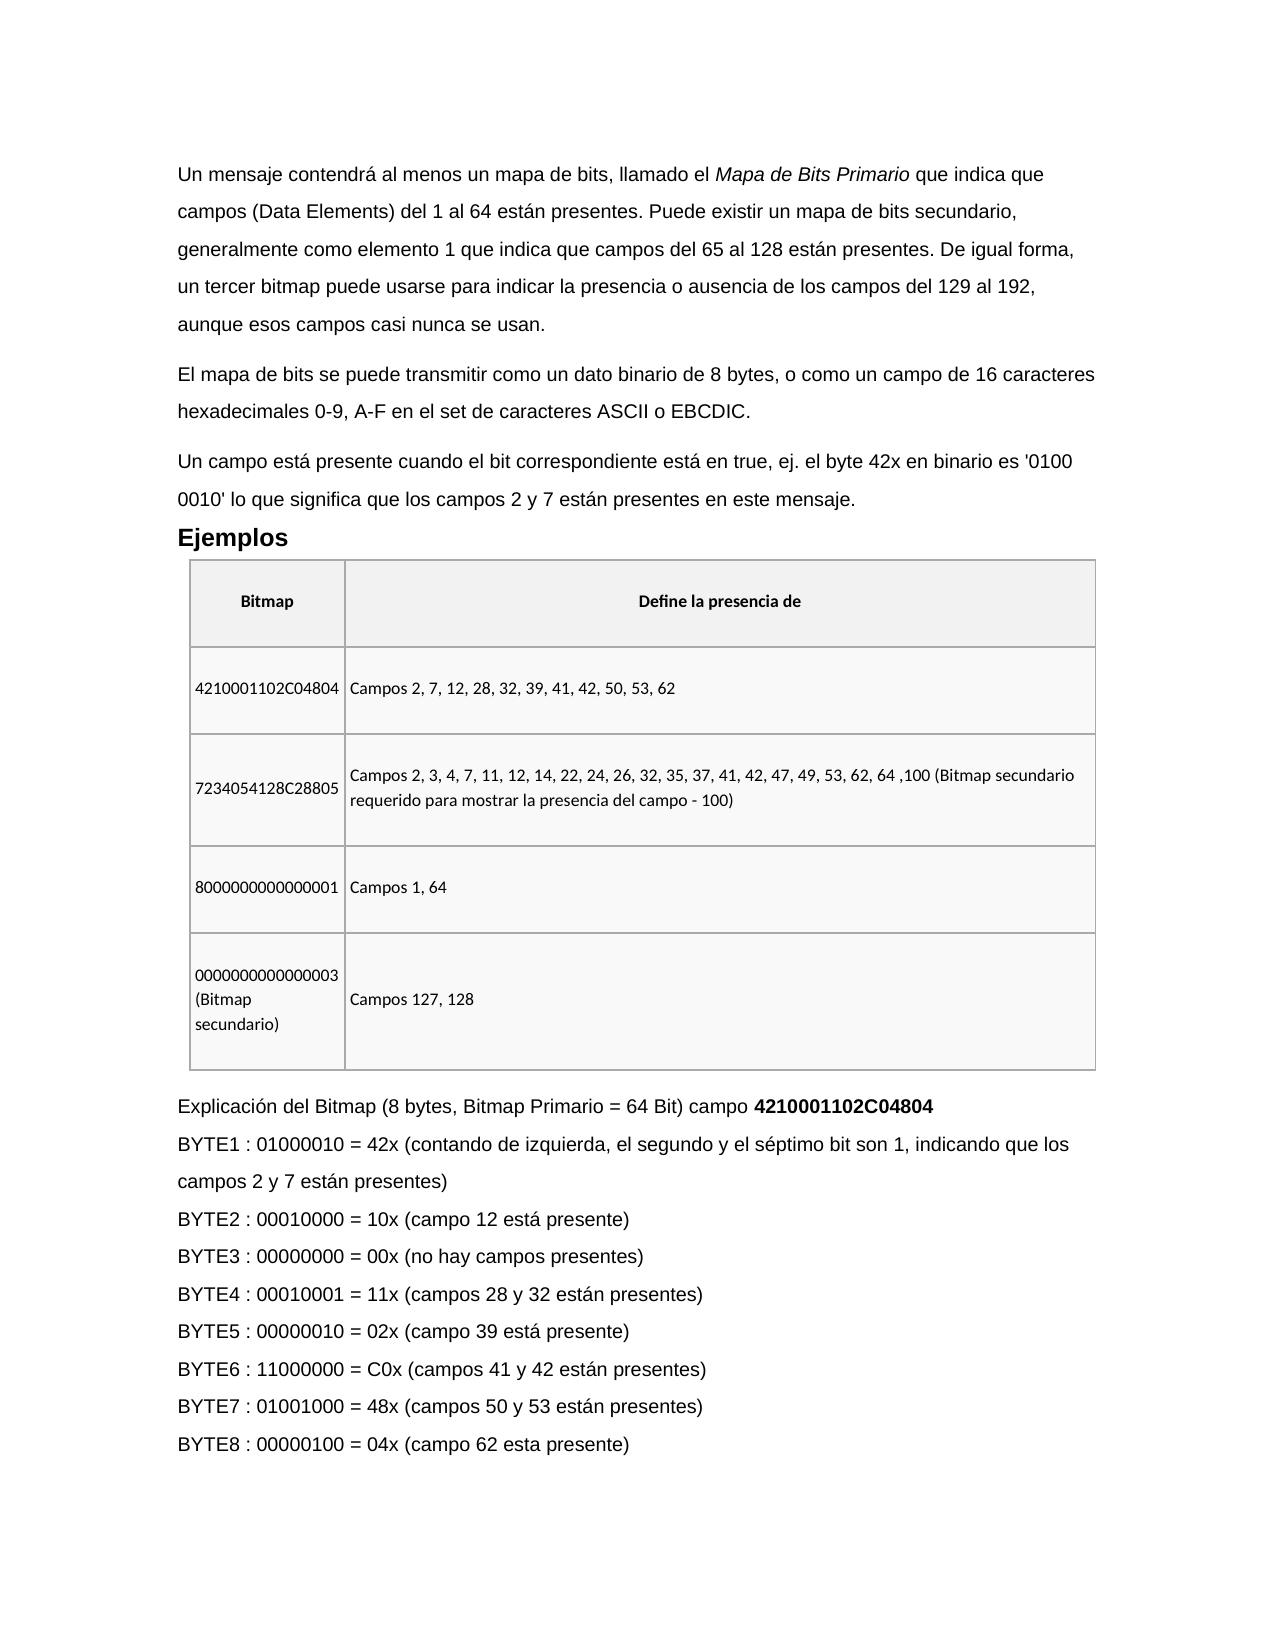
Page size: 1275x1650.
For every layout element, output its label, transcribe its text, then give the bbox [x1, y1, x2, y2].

table_cell 0000000000000003 (Bitmap secundario) [191, 934, 344, 1069]
table_cell Campos 1, 64 [346, 847, 1095, 932]
text Un mensaje contendrá al menos un mapa de bits, llamado el Mapa de Bits Primario que indica que campos (Data Elements) del 1 al 64 están presentes. Puede existir un mapa de bits secundario, generalmente como elemento 1 que indica que campos del 65 al 128 están presentes. De igual forma, un tercer bitmap puede usarse para indicar la presencia o ausencia de los campos del 129 al 192, aunque esos campos casi nunca se usan. [177, 148, 1098, 335]
table_cell Campos 127, 128 [346, 934, 1095, 1069]
table_cell 4210001102C04804 [191, 648, 344, 733]
text El mapa de bits se puede transmitir como un dato binario de 8 bytes, o como un campo de 16 caracteres hexadecimales 0-9, A-F en el set de caracteres ASCII o EBCDIC. [177, 348, 1098, 423]
table_header Bitmap [191, 561, 344, 646]
table_header Define la presencia de [346, 561, 1095, 646]
table_cell Campos 2, 3, 4, 7, 11, 12, 14, 22, 24, 26, 32, 35, 37, 41, 42, 47, 49, 53, 62, 64 ,100 (Bitmap secundario requerido para mostrar la presencia del campo - 100) [346, 735, 1095, 845]
table_cell 8000000000000001 [191, 847, 344, 932]
table_cell Campos 2, 7, 12, 28, 32, 39, 41, 42, 50, 53, 62 [346, 648, 1095, 733]
subtitle Ejemplos [177, 523, 1098, 551]
table_cell 7234054128C28805 [191, 735, 344, 845]
text Un campo está presente cuando el bit correspondiente está en true, ej. el byte 42x en binario es '0100 0010' lo que significa que los campos 2 y 7 están presentes en este mensaje. [177, 435, 1098, 510]
